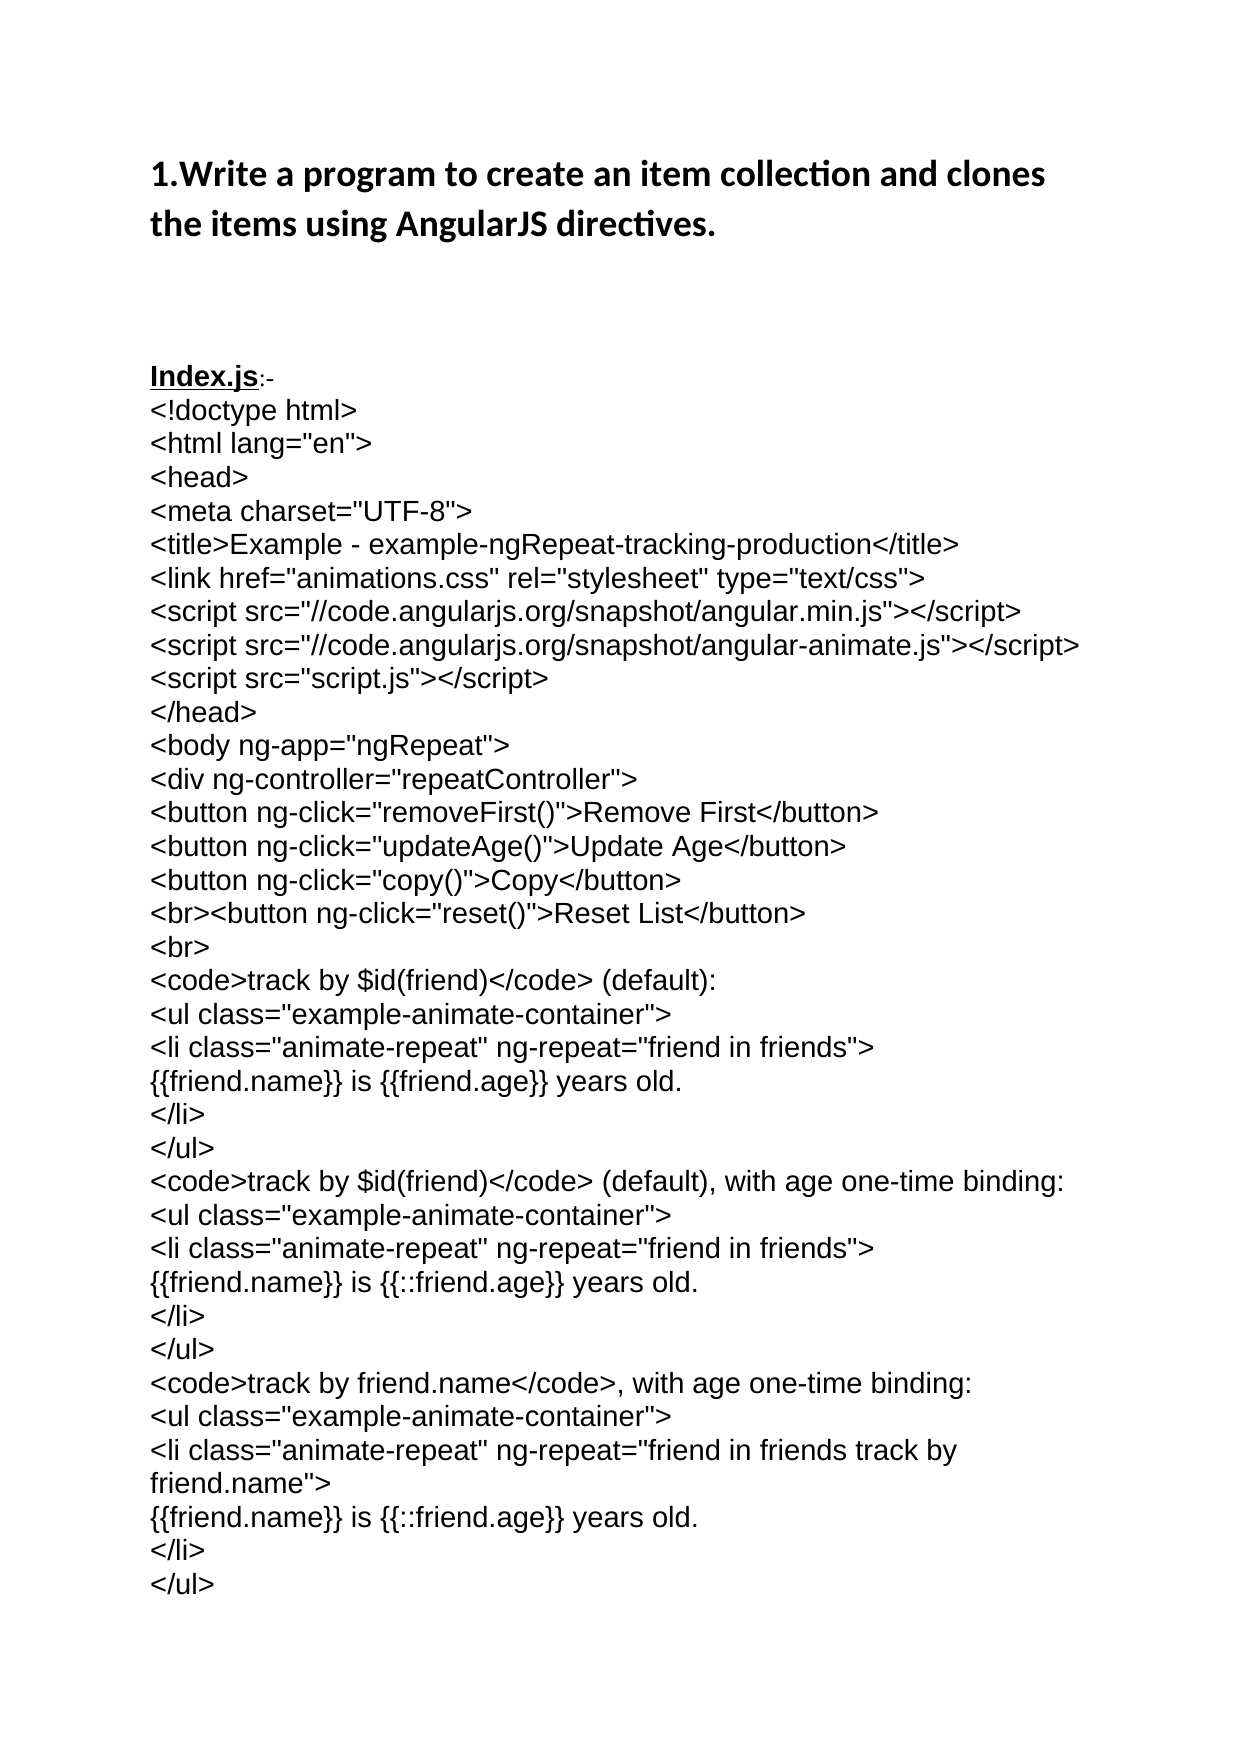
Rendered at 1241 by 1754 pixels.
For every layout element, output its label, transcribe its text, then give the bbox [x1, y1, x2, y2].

text 1.Write a program to create an item collection and clones the items using AngularJS directives. [150, 150, 1090, 245]
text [150, 359, 1090, 1600]
